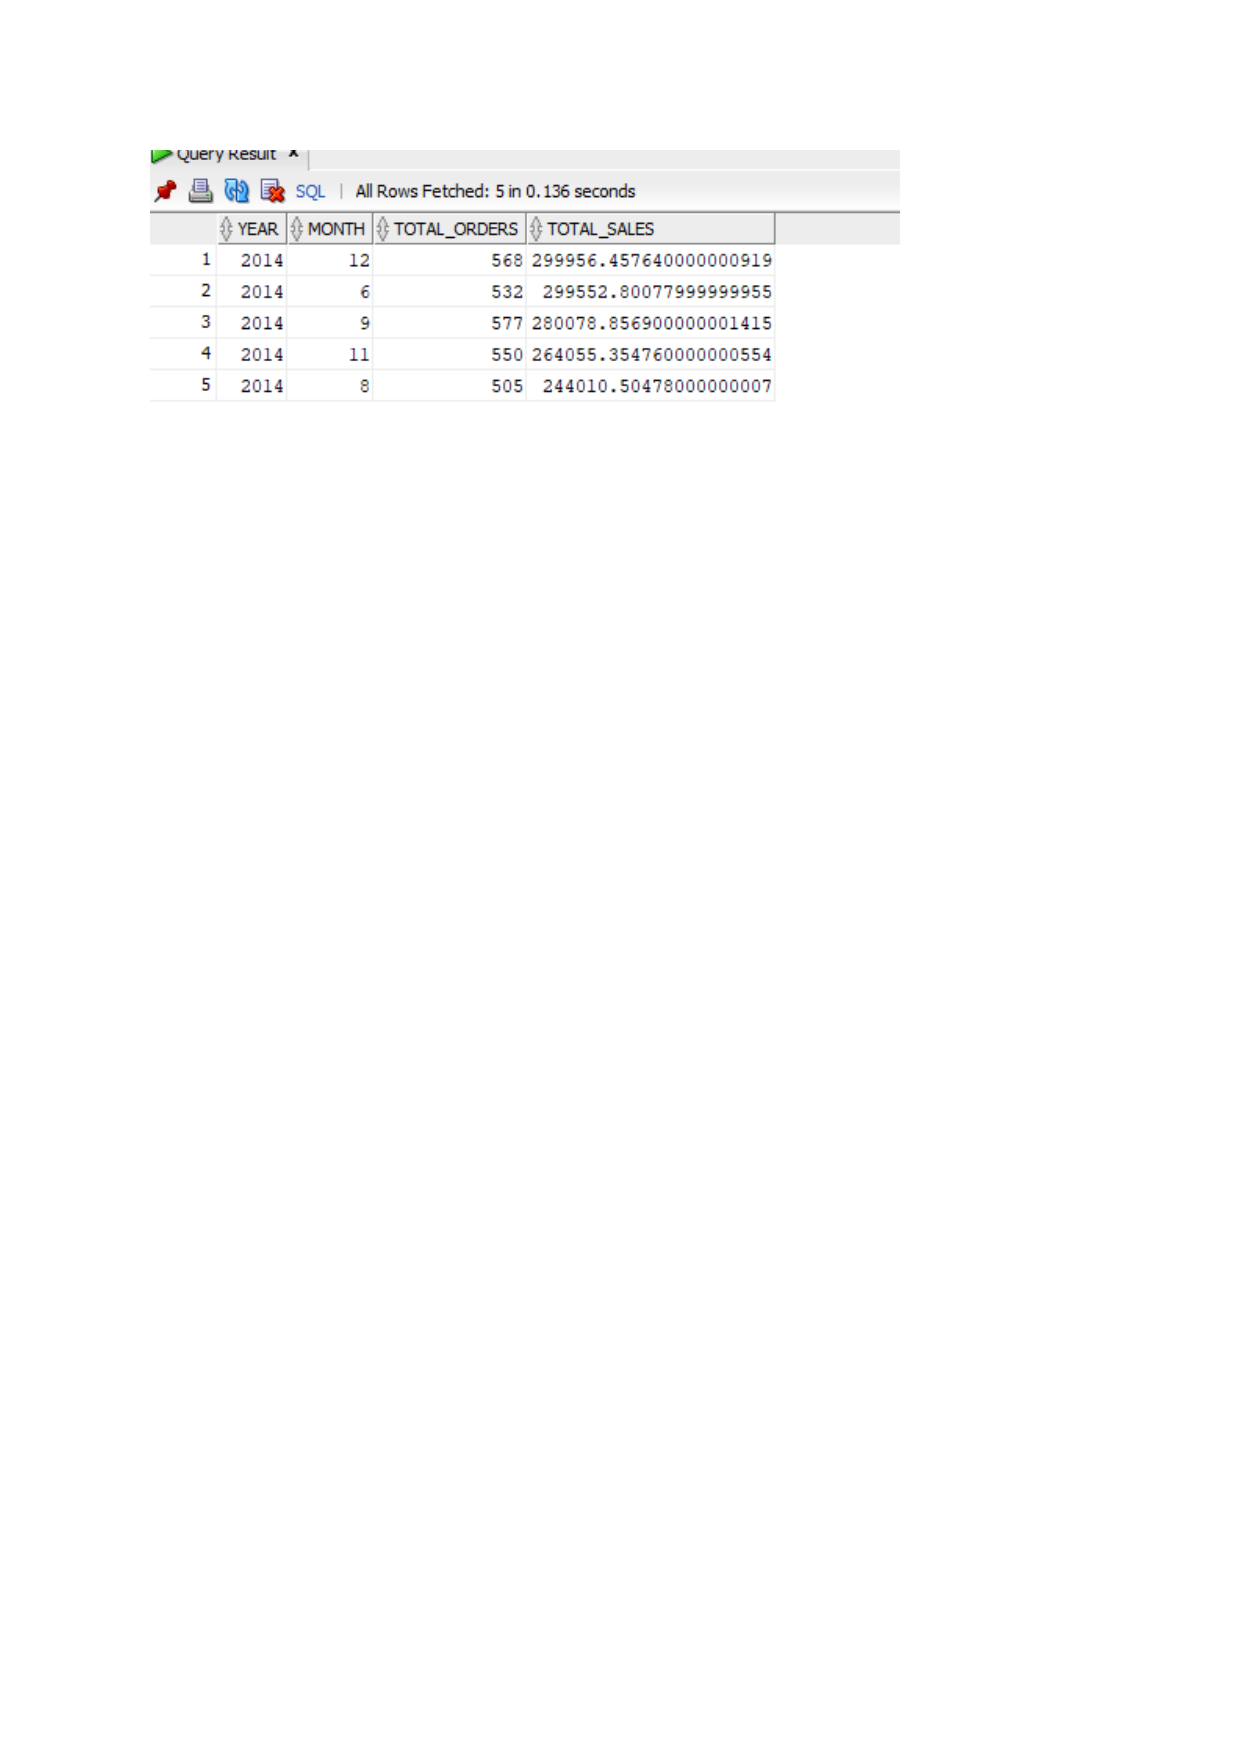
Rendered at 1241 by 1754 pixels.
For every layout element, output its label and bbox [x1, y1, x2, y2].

picture [150, 150, 901, 493]
